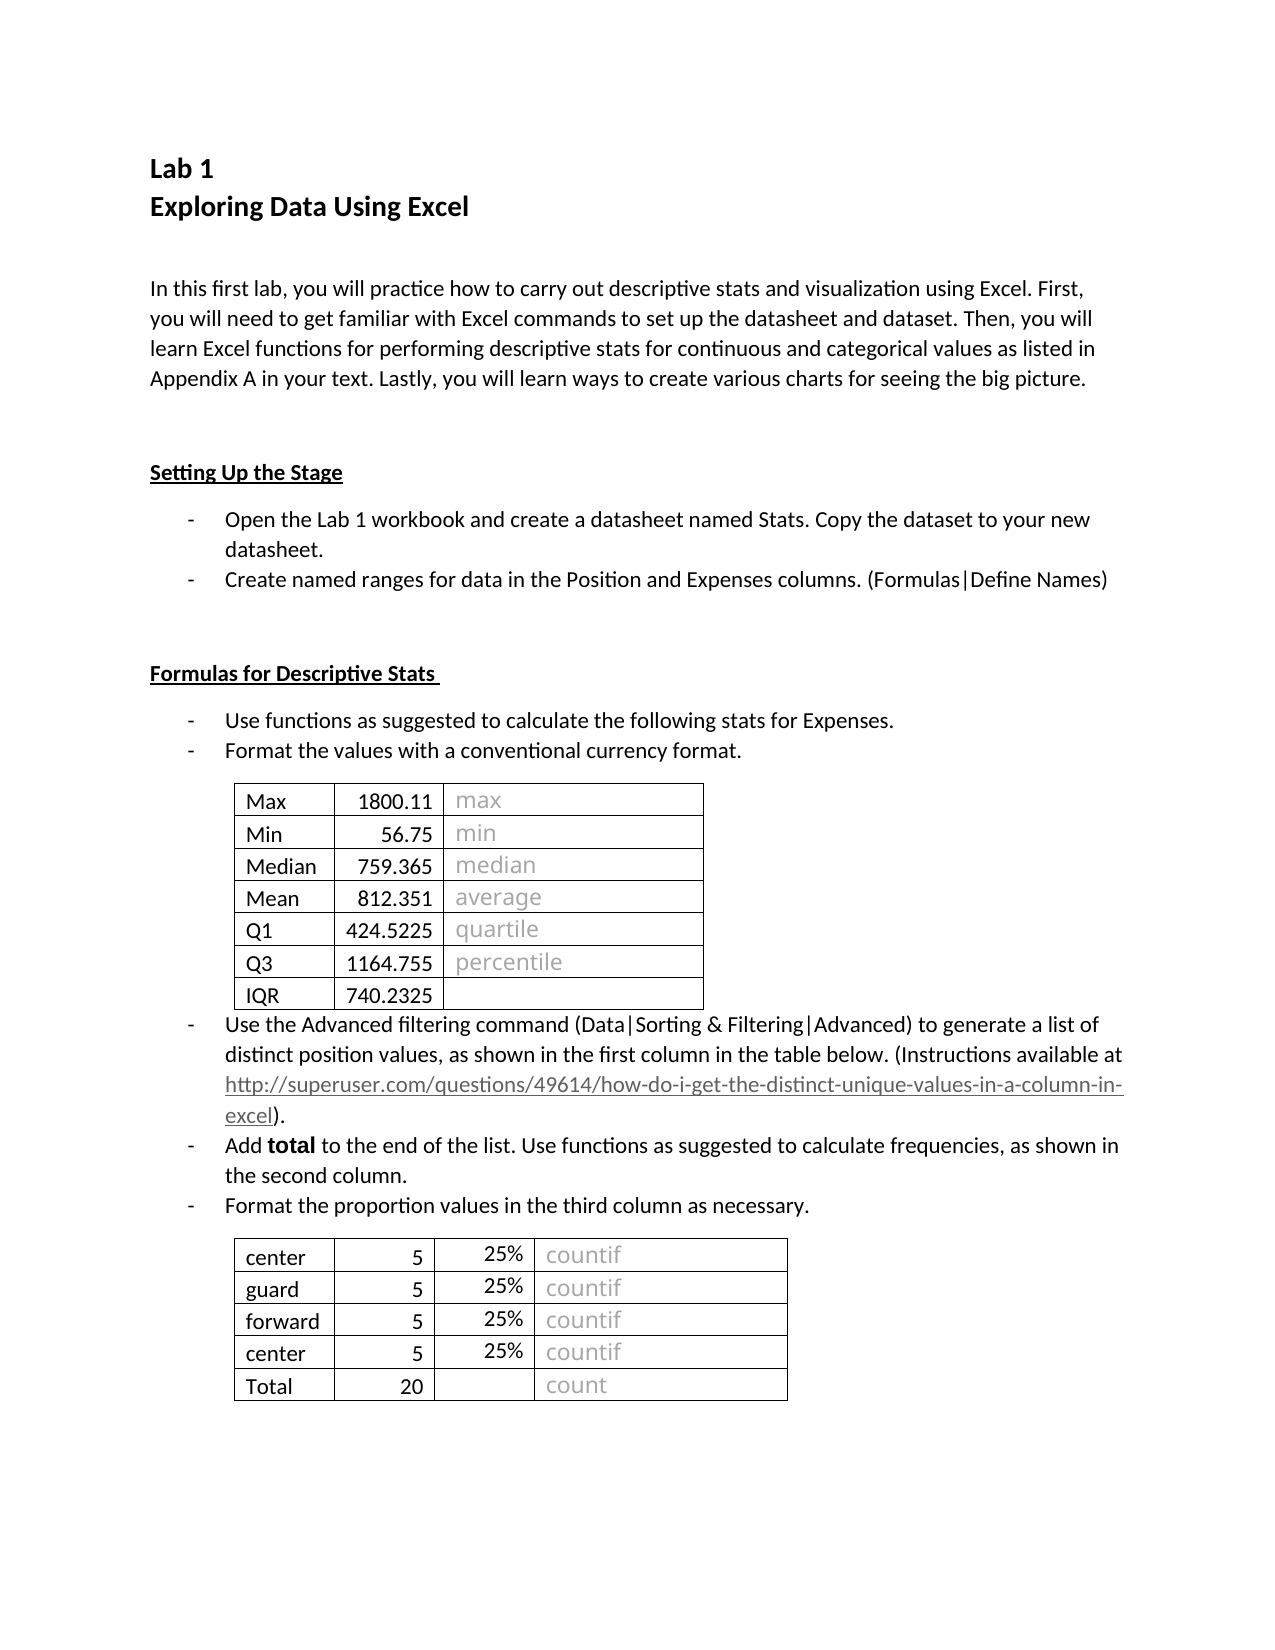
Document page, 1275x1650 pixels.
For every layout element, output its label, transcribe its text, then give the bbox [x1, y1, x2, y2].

table_cell 25% [435, 1272, 534, 1303]
table_header max [444, 784, 703, 815]
table_cell median [444, 849, 703, 880]
table_header 25% [435, 1239, 534, 1271]
list Create named ranges for data in the Position and Expenses columns. (Formulas|Define Names) [187, 565, 1125, 593]
table_cell 25% [435, 1336, 534, 1367]
table_cell Mean [235, 881, 334, 912]
table_cell Min [235, 816, 334, 848]
table_header Max [235, 784, 334, 815]
table_cell 812.351 [335, 881, 443, 912]
table_cell center [235, 1336, 334, 1367]
table_cell Total [235, 1369, 334, 1400]
list Use functions as suggested to calculate the following stats for Expenses. [187, 706, 1125, 734]
table_cell quartile [444, 913, 703, 944]
table_cell [444, 978, 703, 1009]
table_header 1800.11 [335, 784, 443, 815]
table_header 5 [335, 1239, 434, 1271]
list Format the proportion values in the third column as necessary. [187, 1191, 1125, 1219]
text Setting Up the Stage [150, 458, 1125, 486]
table_cell 759.365 [335, 849, 443, 880]
text Exploring Data Using Excel [150, 188, 1125, 224]
table_cell forward [235, 1304, 334, 1335]
table_cell countif [535, 1304, 787, 1335]
table_cell percentile [444, 946, 703, 977]
table_cell Q3 [235, 946, 334, 977]
table_cell 424.5225 [335, 913, 443, 944]
table_cell IQR [235, 978, 334, 1009]
list Format the values with a conventional currency format. [187, 736, 1125, 764]
table_cell average [444, 881, 703, 912]
table_cell guard [235, 1272, 334, 1303]
table_header countif [535, 1239, 787, 1271]
list Use the Advanced filtering command (Data|Sorting & Filtering|Advanced) to generate a list of distinct position values, as shown in the first column in the table below. (Instructions available at http://superuser.com/questions/49614/how-do-i-get-the-distinct-unique-values-in-a-column-in-excel). [187, 1010, 1125, 1129]
table_cell 20 [335, 1369, 434, 1400]
table_cell [435, 1369, 534, 1400]
table_cell Q1 [235, 913, 334, 944]
table_cell 5 [335, 1272, 434, 1303]
table_cell 25% [435, 1304, 534, 1335]
table_cell 5 [335, 1336, 434, 1367]
text Lab 1 [150, 150, 1125, 186]
table_cell 1164.755 [335, 946, 443, 977]
table_cell countif [535, 1336, 787, 1367]
table_cell 740.2325 [335, 978, 443, 1009]
list Open the Lab 1 workbook and create a datasheet named Stats. Copy the dataset to your new datasheet. [187, 505, 1125, 563]
table_cell 56.75 [335, 816, 443, 848]
table_cell countif [535, 1272, 787, 1303]
table_header center [235, 1239, 334, 1271]
list Add total to the end of the list. Use functions as suggested to calculate frequencies, as shown in the second column. [187, 1131, 1125, 1189]
table_cell count [535, 1369, 787, 1400]
table_cell Median [235, 849, 334, 880]
table_cell 5 [335, 1304, 434, 1335]
text Formulas for Descriptive Stats [150, 659, 1125, 687]
table_cell min [444, 816, 703, 848]
text In this first lab, you will practice how to carry out descriptive stats and visualization using Excel. First, you will need to get familiar with Excel commands to set up the datasheet and dataset. Then, you will learn Excel functions for performing descriptive stats for continuous and categorical values as listed in Appendix A in your text. Lastly, you will learn ways to create various charts for seeing the big picture. [150, 274, 1125, 392]
